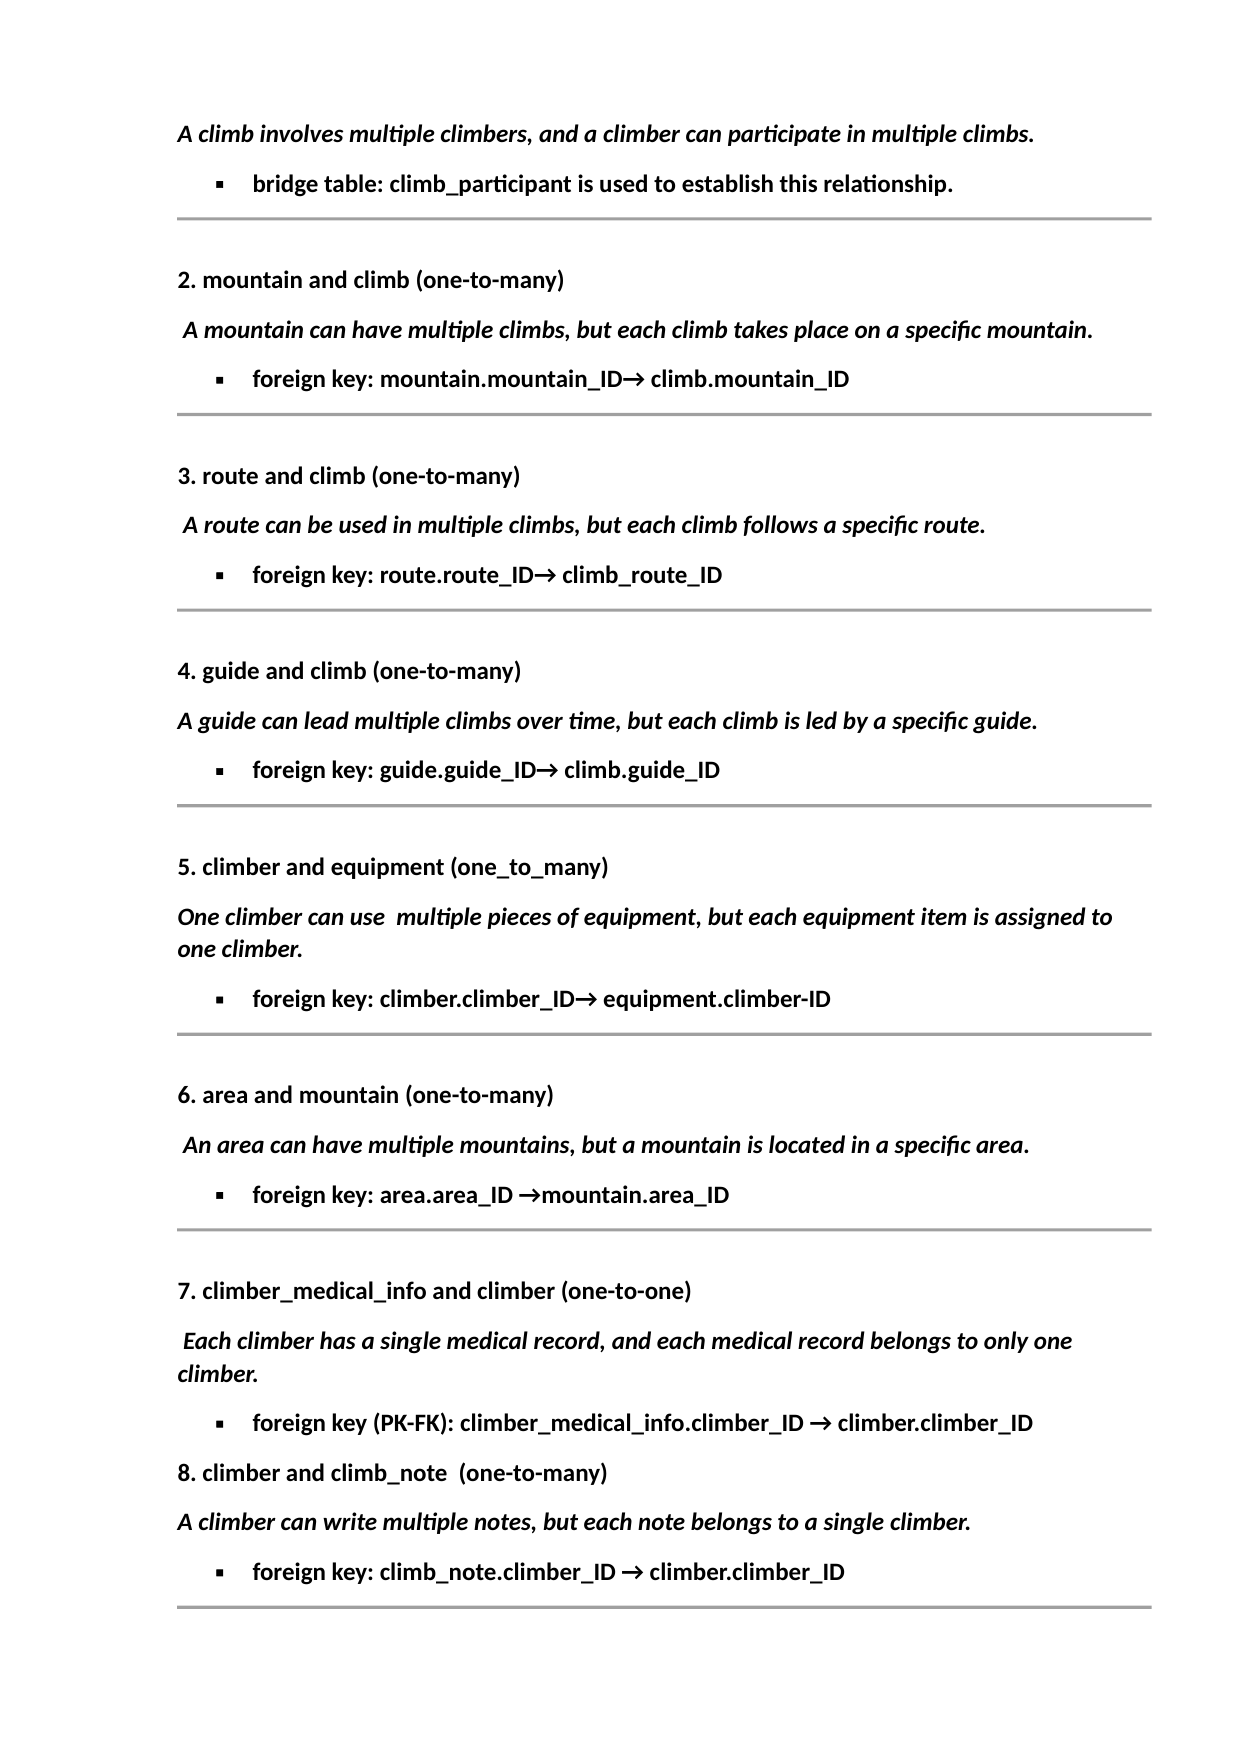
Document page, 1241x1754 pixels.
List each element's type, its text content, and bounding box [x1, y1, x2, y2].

text A climber can write multiple notes, but each note belongs to a single climber. [177, 1506, 1152, 1537]
text A mountain can have multiple climbs, but each climb takes place on a specific mountain. [177, 314, 1152, 344]
text Each climber has a single medical record, and each medical record belongs to only one climber. [177, 1325, 1152, 1388]
text A climb involves multiple climbers, and a climber can participate in multiple climbs. [177, 118, 1152, 149]
text One climber can use multiple pieces of equipment, but each equipment item is assigned to one climber. [177, 901, 1152, 964]
text A guide can lead multiple climbs over time, but each climb is led by a specific guide. [177, 705, 1152, 736]
list foreign key (PK-FK): climber_medical_info.climber_ID → climber.climber_ID [215, 1407, 1152, 1438]
list foreign key: climber.climber_ID→ equipment.climber-ID [215, 983, 1152, 1014]
text 8. climber and climb_note (one-to-many) [177, 1457, 1152, 1487]
text 7. climber_medical_info and climber (one-to-one) [177, 1275, 1152, 1306]
list foreign key: guide.guide_ID→ climb.guide_ID [215, 754, 1152, 785]
text An area can have multiple mountains, but a mountain is located in a specific area. [177, 1129, 1152, 1160]
text 3. route and climb (one-to-many) [177, 460, 1152, 490]
list foreign key: area.area_ID →mountain.area_ID [215, 1179, 1152, 1209]
list foreign key: mountain.mountain_ID→ climb.mountain_ID [215, 363, 1152, 394]
text A route can be used in multiple climbs, but each climb follows a specific route. [177, 509, 1152, 540]
list foreign key: route.route_ID→ climb_route_ID [215, 559, 1152, 589]
text 6. area and mountain (one-to-many) [177, 1079, 1152, 1110]
list bridge table: climb_participant is used to establish this relationship. [215, 168, 1152, 198]
text 4. guide and climb (one-to-many) [177, 655, 1152, 686]
text 2. mountain and climb (one-to-many) [177, 264, 1152, 295]
list foreign key: climb_note.climber_ID → climber.climber_ID [215, 1556, 1152, 1587]
text 5. climber and equipment (one_to_many) [177, 851, 1152, 882]
